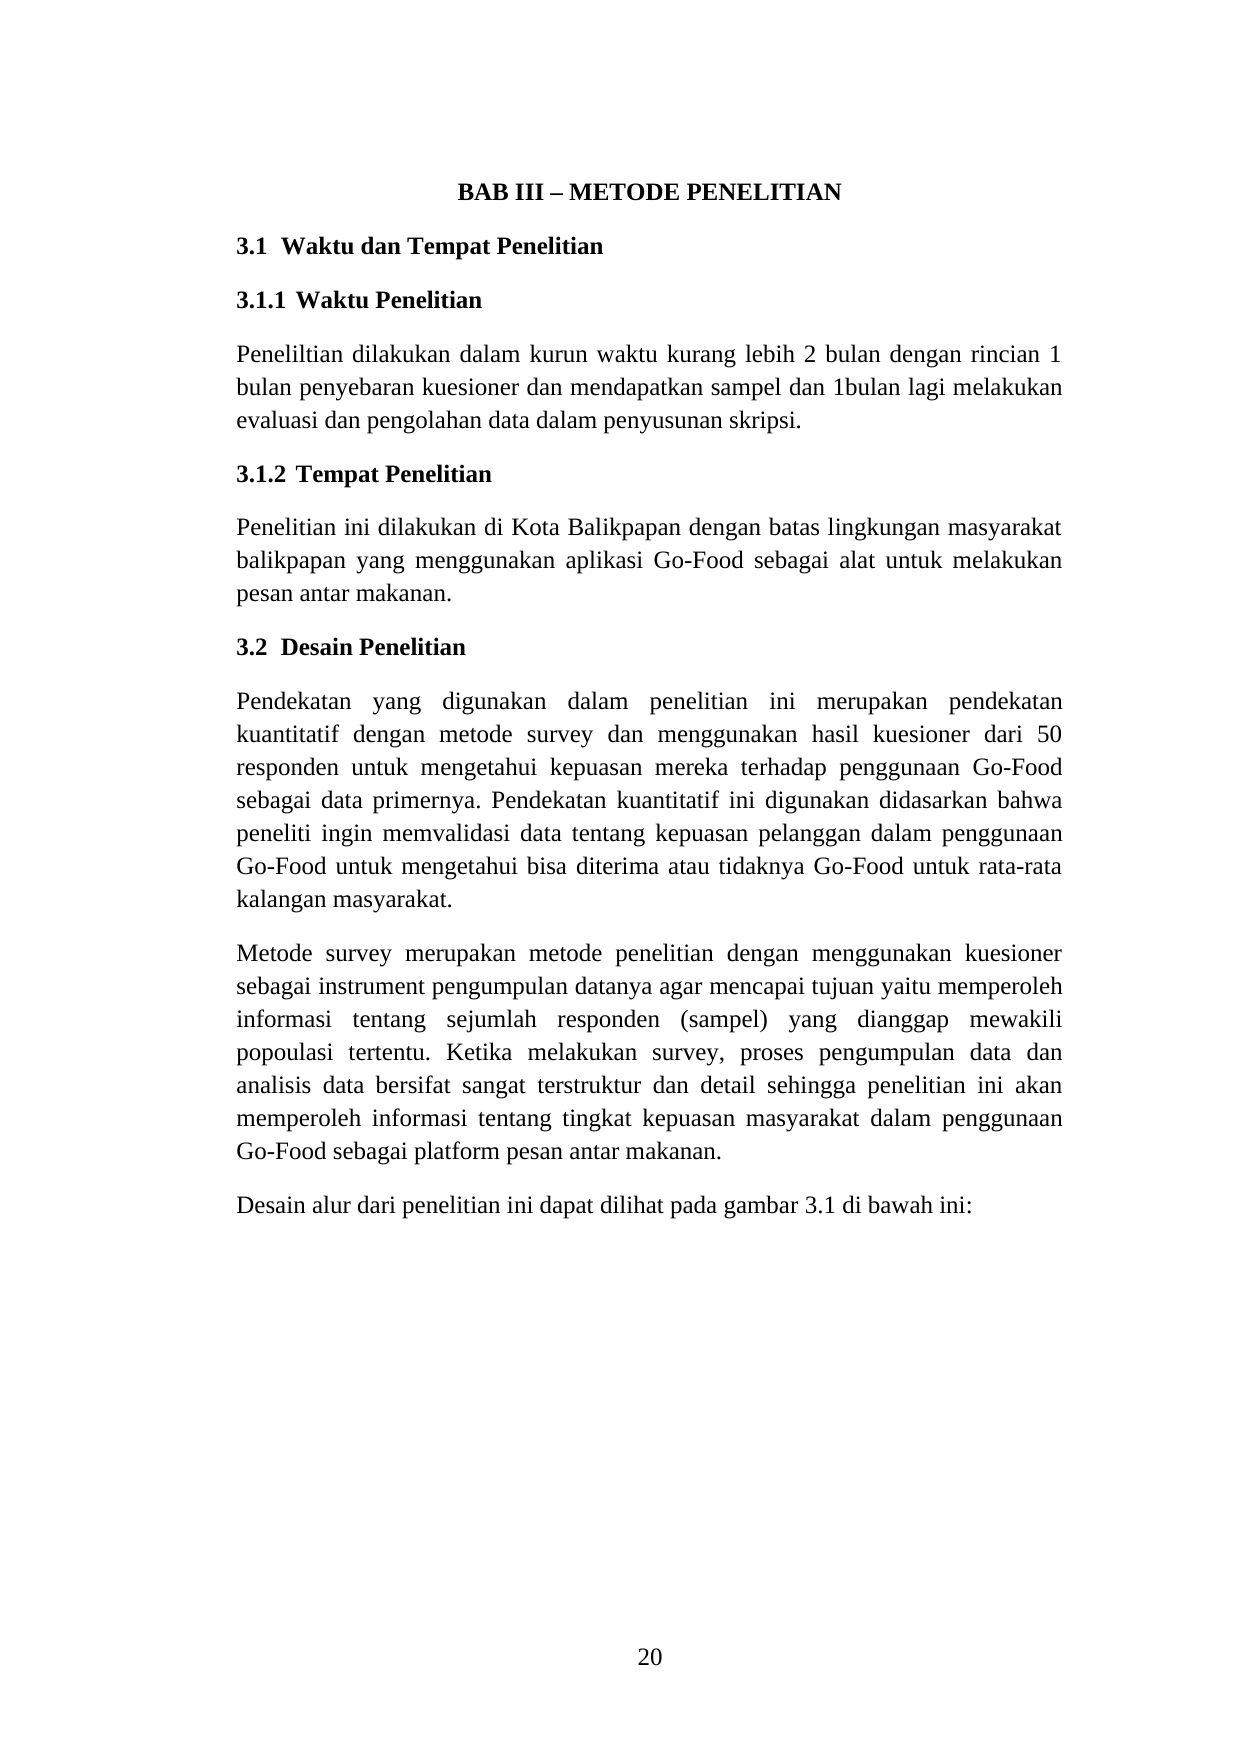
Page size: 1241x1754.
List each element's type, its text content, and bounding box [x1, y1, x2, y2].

subtitle Waktu dan Tempat Penelitian [236, 231, 1063, 260]
text Desain alur dari penelitian ini dapat dilihat pada gambar 3.1 di bawah ini: [236, 1190, 1063, 1219]
text Peneliltian dilakukan dalam kurun waktu kurang lebih 2 bulan dengan rincian 1 bulan penyebaran kuesioner dan mendapatkan sampel dan 1bulan lagi melakukan evaluasi dan pengolahan data dalam penyusunan skripsi. [236, 339, 1063, 433]
subtitle Waktu Penelitian [236, 285, 1063, 314]
text Penelitian ini dilakukan di Kota Balikpapan dengan batas lingkungan masyarakat balikpapan yang menggunakan aplikasi Go-Food sebagai alat untuk melakukan pesan antar makanan. [236, 512, 1063, 607]
subtitle Tempat Penelitian [236, 459, 1063, 487]
text Pendekatan yang digunakan dalam penelitian ini merupakan pendekatan kuantitatif dengan metode survey dan menggunakan hasil kuesioner dari 50 responden untuk mengetahui kepuasan mereka terhadap penggunaan Go-Food sebagai data primernya. Pendekatan kuantitatif ini digunakan didasarkan bahwa peneliti ingin memvalidasi data tentang kepuasan pelanggan dalam penggunaan Go-Food untuk mengetahui bisa diterima atau tidaknya Go-Food untuk rata-rata kalangan masyarakat. [236, 686, 1063, 913]
text Metode survey merupakan metode penelitian dengan menggunakan kuesioner sebagai instrument pengumpulan datanya agar mencapai tujuan yaitu memperoleh informasi tentang sejumlah responden (sampel) yang dianggap mewakili popoulasi tertentu. Ketika melakukan survey, proses pengumpulan data dan analisis data bersifat sangat terstruktur dan detail sehingga penelitian ini akan memperoleh informasi tentang tingkat kepuasan masyarakat dalam penggunaan Go-Food sebagai platform pesan antar makanan. [236, 938, 1063, 1165]
subtitle BAB III – METODE PENELITIAN [236, 177, 1063, 206]
subtitle Desain Penelitian [236, 632, 1063, 661]
